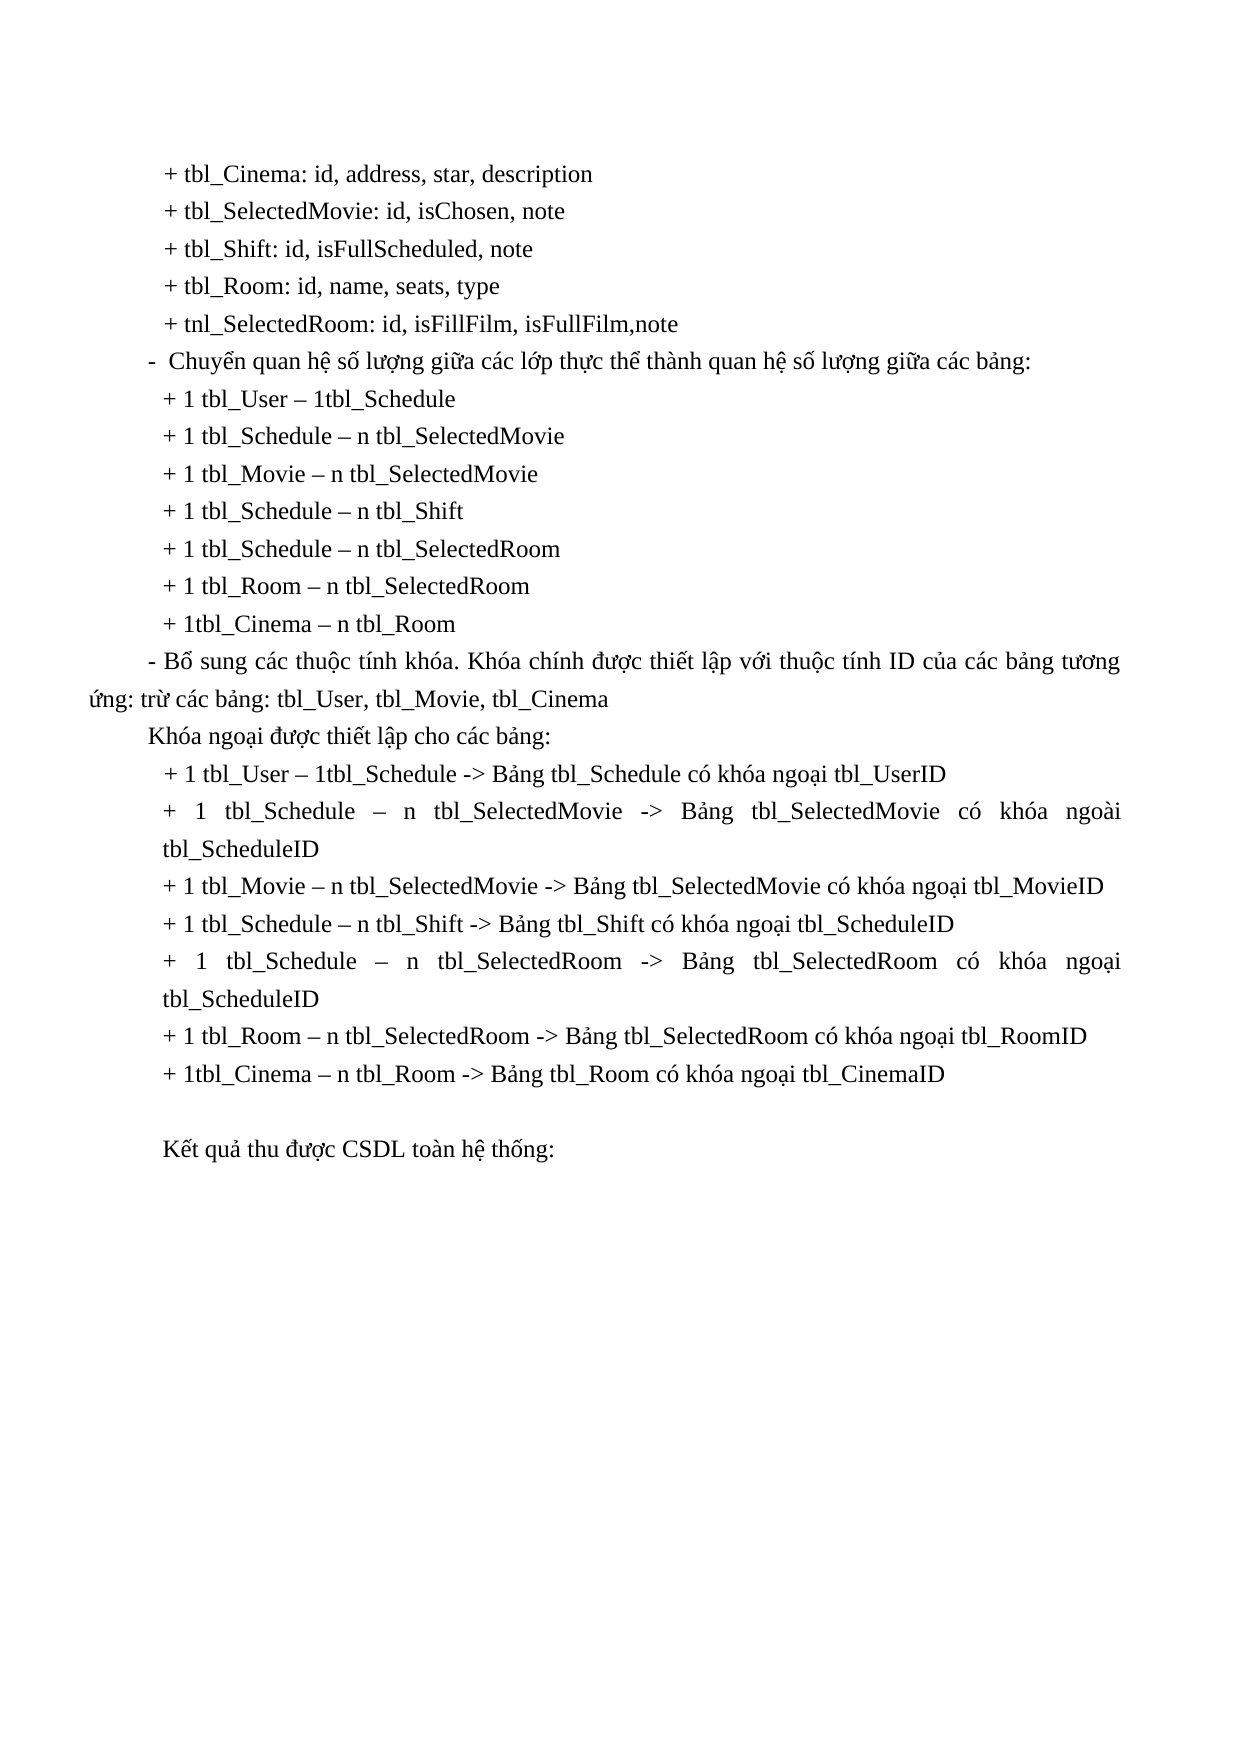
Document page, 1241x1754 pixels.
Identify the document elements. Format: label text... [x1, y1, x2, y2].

text + 1 tbl_User – 1tbl_Schedule [162, 375, 1122, 412]
text + 1 tbl_Schedule – n tbl_SelectedRoom [162, 525, 1122, 562]
text + 1 tbl_Schedule – n tbl_SelectedMovie [162, 412, 1122, 450]
list + tnl_SelectedRoom: id, isFillFilm, isFullFilm,note [164, 300, 1122, 337]
text + 1 tbl_Movie – n tbl_SelectedMovie [162, 450, 1122, 487]
text + 1 tbl_Schedule – n tbl_Shift [162, 487, 1122, 525]
text - Bổ sung các thuộc tính khóa. Khóa chính được thiết lập với thuộc tính ID của các bảng tương ứng: trừ các bảng: tbl_User, tbl_Movie, tbl_Cinema [89, 637, 1122, 712]
text + 1 tbl_User – 1tbl_Schedule -> Bảng tbl_Schedule có khóa ngoại tbl_UserID [162, 750, 1122, 787]
text + 1 tbl_Movie – n tbl_SelectedMovie -> Bảng tbl_SelectedMovie có khóa ngoại tbl_MovieID [162, 862, 1122, 900]
text - Chuyển quan hệ số lượng giữa các lớp thực thể thành quan hệ số lượng giữa các bảng: [89, 337, 1122, 375]
list + tbl_Shift: id, isFullScheduled, note [164, 225, 1122, 262]
text + 1 tbl_Schedule – n tbl_SelectedMovie -> Bảng tbl_SelectedMovie có khóa ngoài tbl_ScheduleID [162, 787, 1122, 862]
text Kết quả thu được CSDL toàn hệ thống: [162, 1125, 1122, 1162]
text + 1 tbl_Schedule – n tbl_SelectedRoom -> Bảng tbl_SelectedRoom có khóa ngoại tbl_ScheduleID [162, 937, 1122, 1012]
text + 1 tbl_Room – n tbl_SelectedRoom [162, 562, 1122, 600]
list + tbl_Room: id, name, seats, type [164, 262, 1122, 300]
text + 1tbl_Cinema – n tbl_Room -> Bảng tbl_Room có khóa ngoại tbl_CinemaID [162, 1050, 1122, 1087]
text + 1 tbl_Room – n tbl_SelectedRoom -> Bảng tbl_SelectedRoom có khóa ngoại tbl_RoomID [162, 1012, 1122, 1050]
text + 1tbl_Cinema – n tbl_Room [162, 600, 1122, 637]
list + tbl_SelectedMovie: id, isChosen, note [164, 187, 1122, 225]
text Khóa ngoại được thiết lập cho các bảng: [89, 712, 1122, 750]
list + tbl_Cinema: id, address, star, description [164, 150, 1122, 187]
text + 1 tbl_Schedule – n tbl_Shift -> Bảng tbl_Shift có khóa ngoại tbl_ScheduleID [162, 900, 1122, 937]
